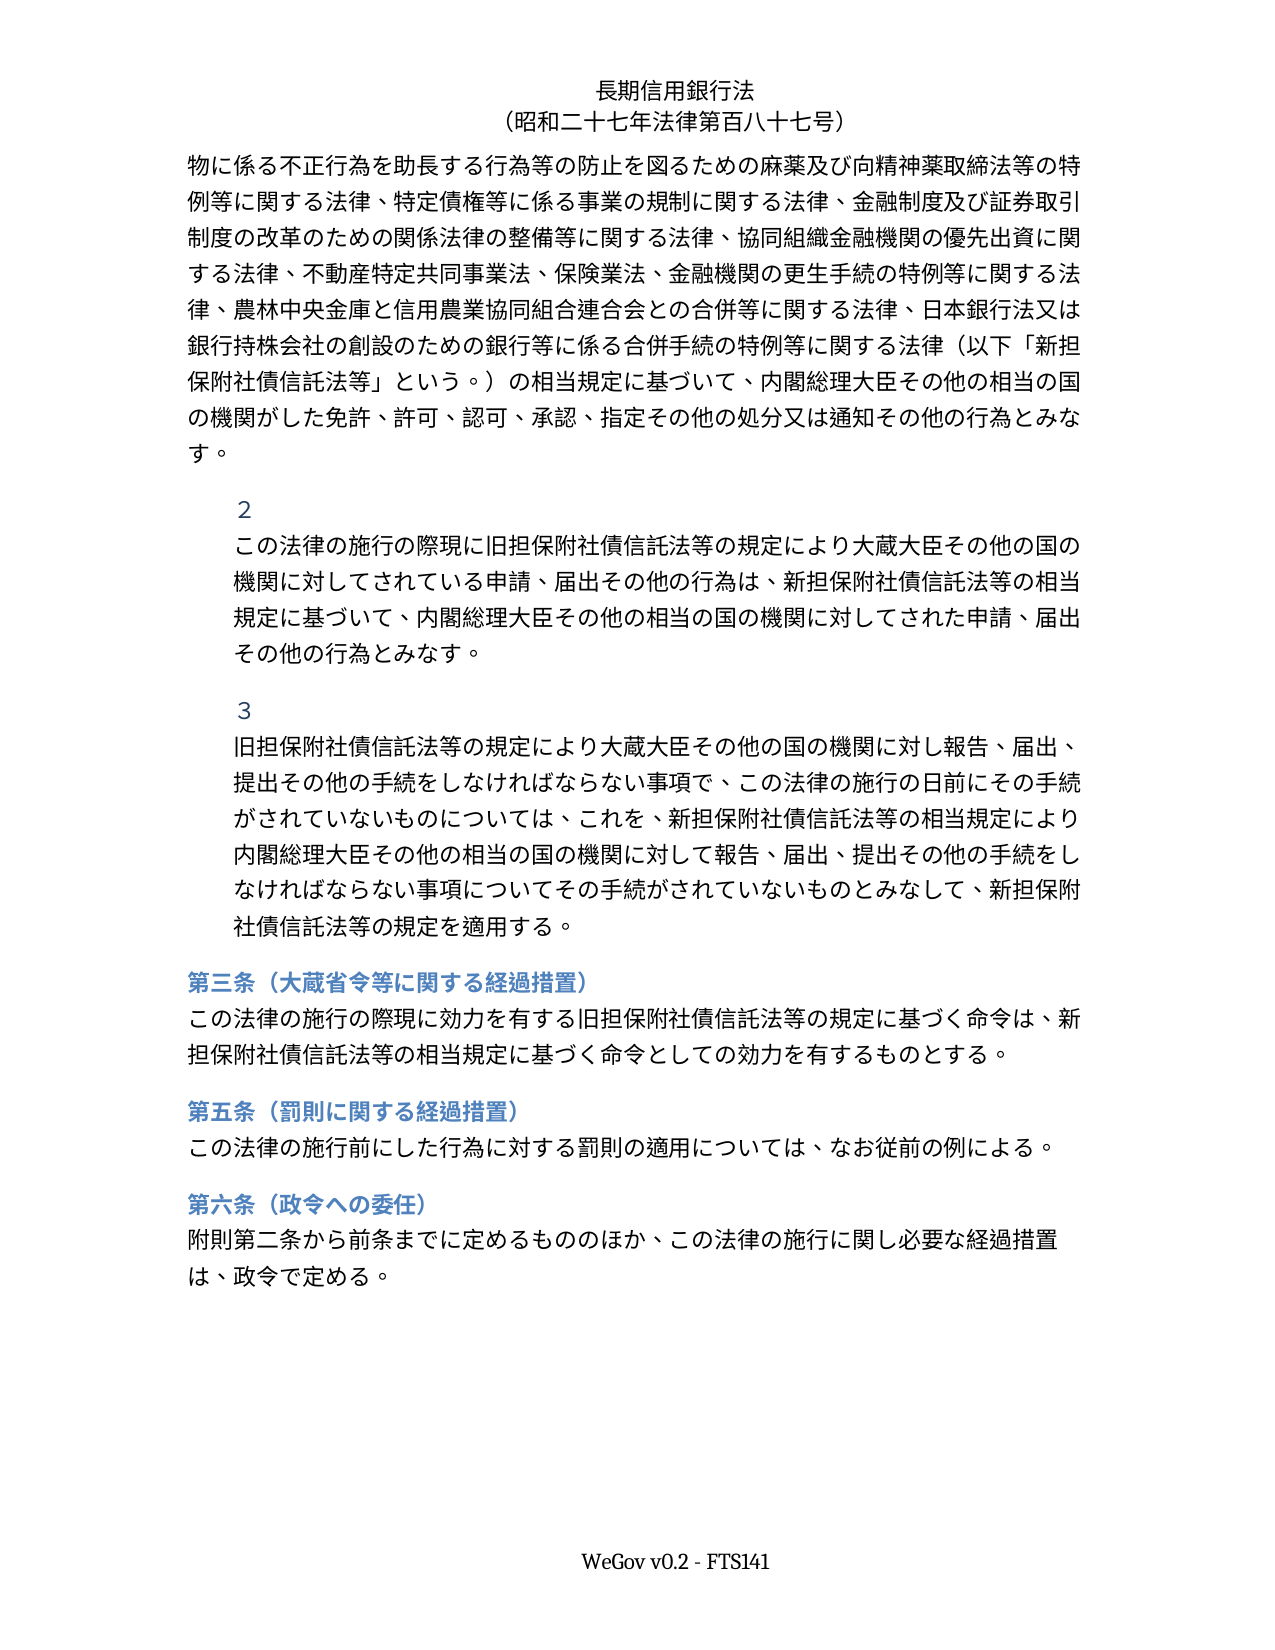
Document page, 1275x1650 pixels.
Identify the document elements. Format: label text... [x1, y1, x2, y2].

subtitle 第六条（政令への委任） [187, 1188, 1087, 1220]
text 附則第二条から前条までに定めるもののほか、この法律の施行に関し必要な経過措置は、政令で定める。 [187, 1224, 1087, 1292]
subtitle ３ [233, 695, 1087, 726]
subtitle 第五条（罰則に関する経過措置） [187, 1096, 1087, 1127]
subtitle ２ [233, 494, 1087, 526]
subtitle 第三条（大蔵省令等に関する経過措置） [187, 967, 1087, 998]
text この法律の施行の際現に旧担保附社債信託法等の規定により大蔵大臣その他の国の機関に対してされている申請、届出その他の行為は、新担保附社債信託法等の相当規定に基づいて、内閣総理大臣その他の相当の国の機関に対してされた申請、届出その他の行為とみなす。 [233, 530, 1087, 669]
text この法律の施行の際現に効力を有する旧担保附社債信託法等の規定に基づく命令は、新担保附社債信託法等の相当規定に基づく命令としての効力を有するものとする。 [187, 1003, 1087, 1070]
text 旧担保附社債信託法等の規定により大蔵大臣その他の国の機関に対し報告、届出、提出その他の手続をしなければならない事項で、この法律の施行の日前にその手続がされていないものについては、これを、新担保附社債信託法等の相当規定により内閣総理大臣その他の相当の国の機関に対して報告、届出、提出その他の手続をしなければならない事項についてその手続がされていないものとみなして、新担保附社債信託法等の規定を適用する。 [233, 731, 1087, 942]
text この法律の施行前にした行為に対する罰則の適用については、なお従前の例による。 [187, 1132, 1087, 1163]
